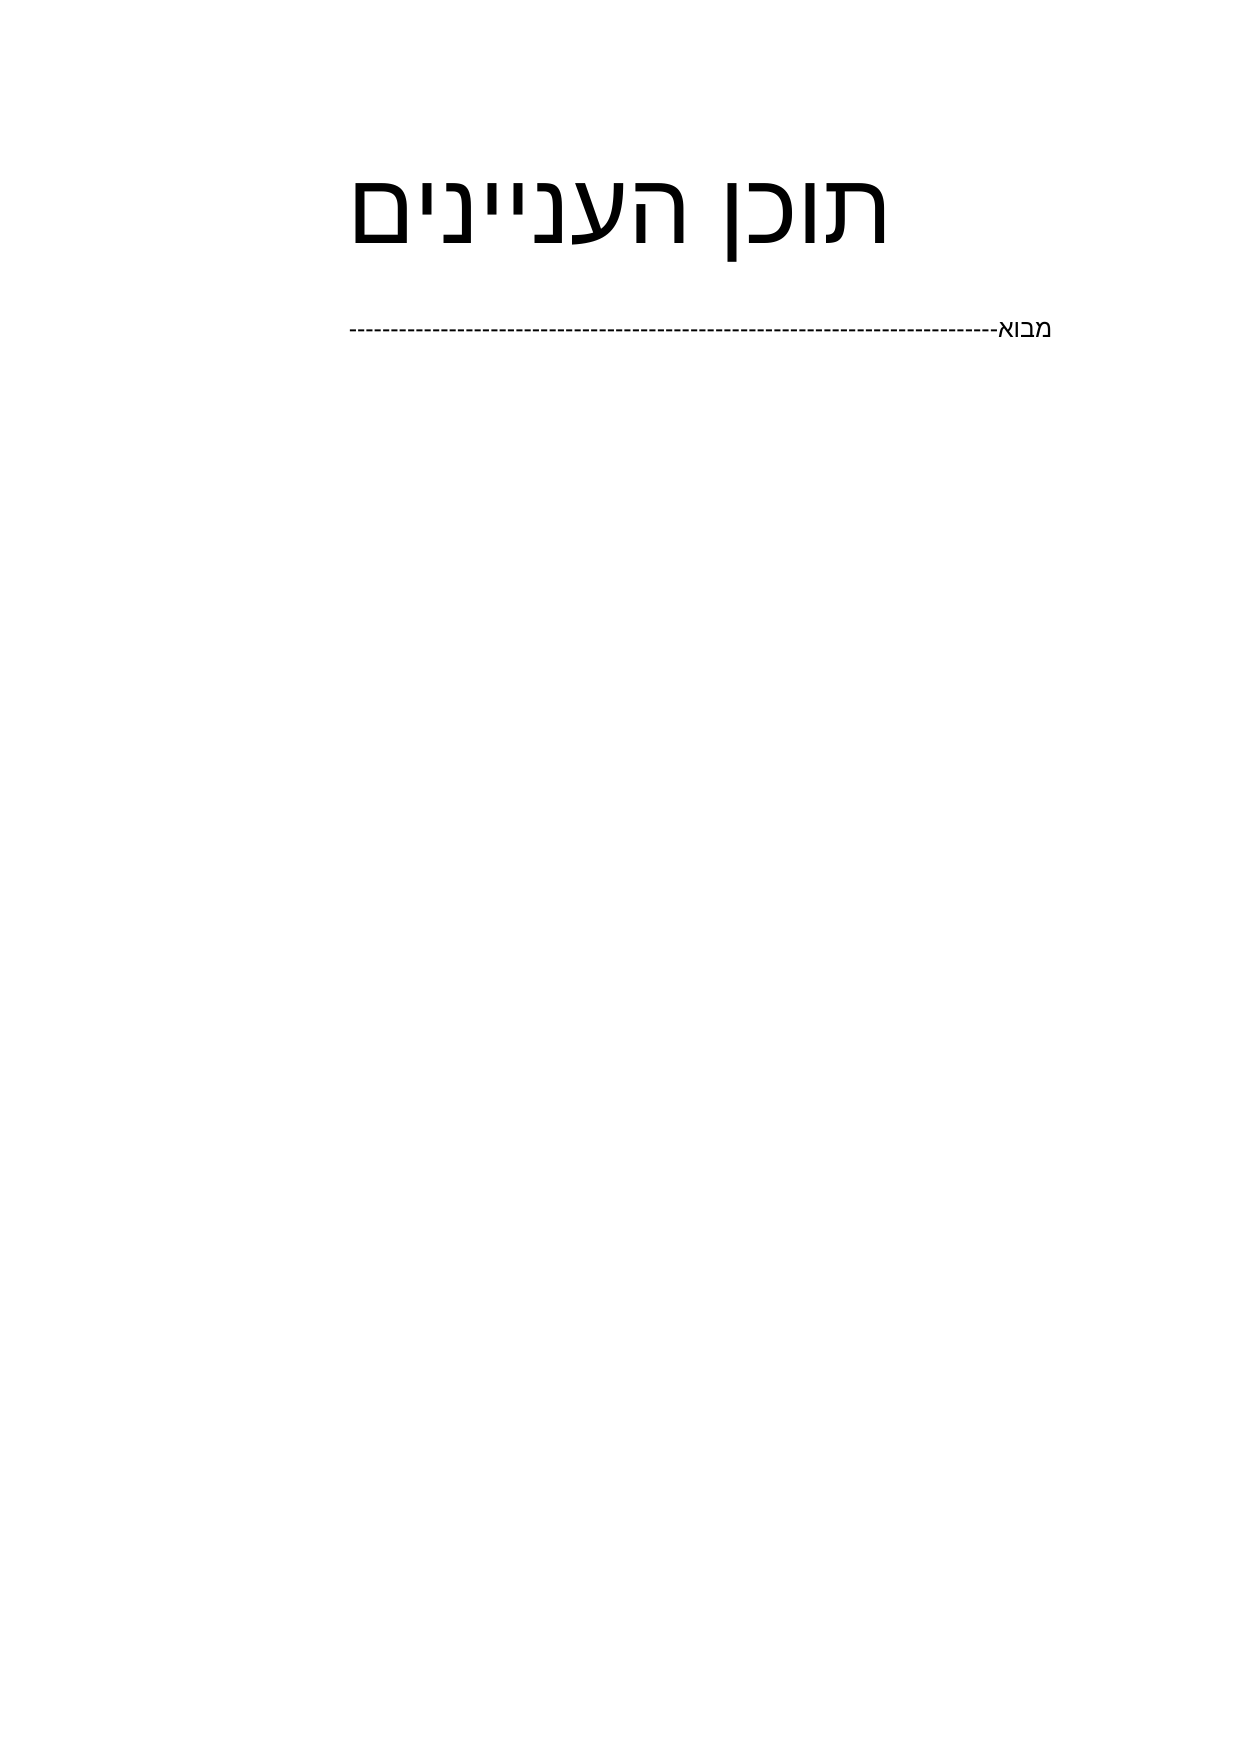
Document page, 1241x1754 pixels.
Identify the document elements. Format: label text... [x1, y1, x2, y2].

text תוכן העניינים [187, 150, 1053, 295]
text מבוא------------------------------------------------------------------------------ [187, 314, 1053, 343]
